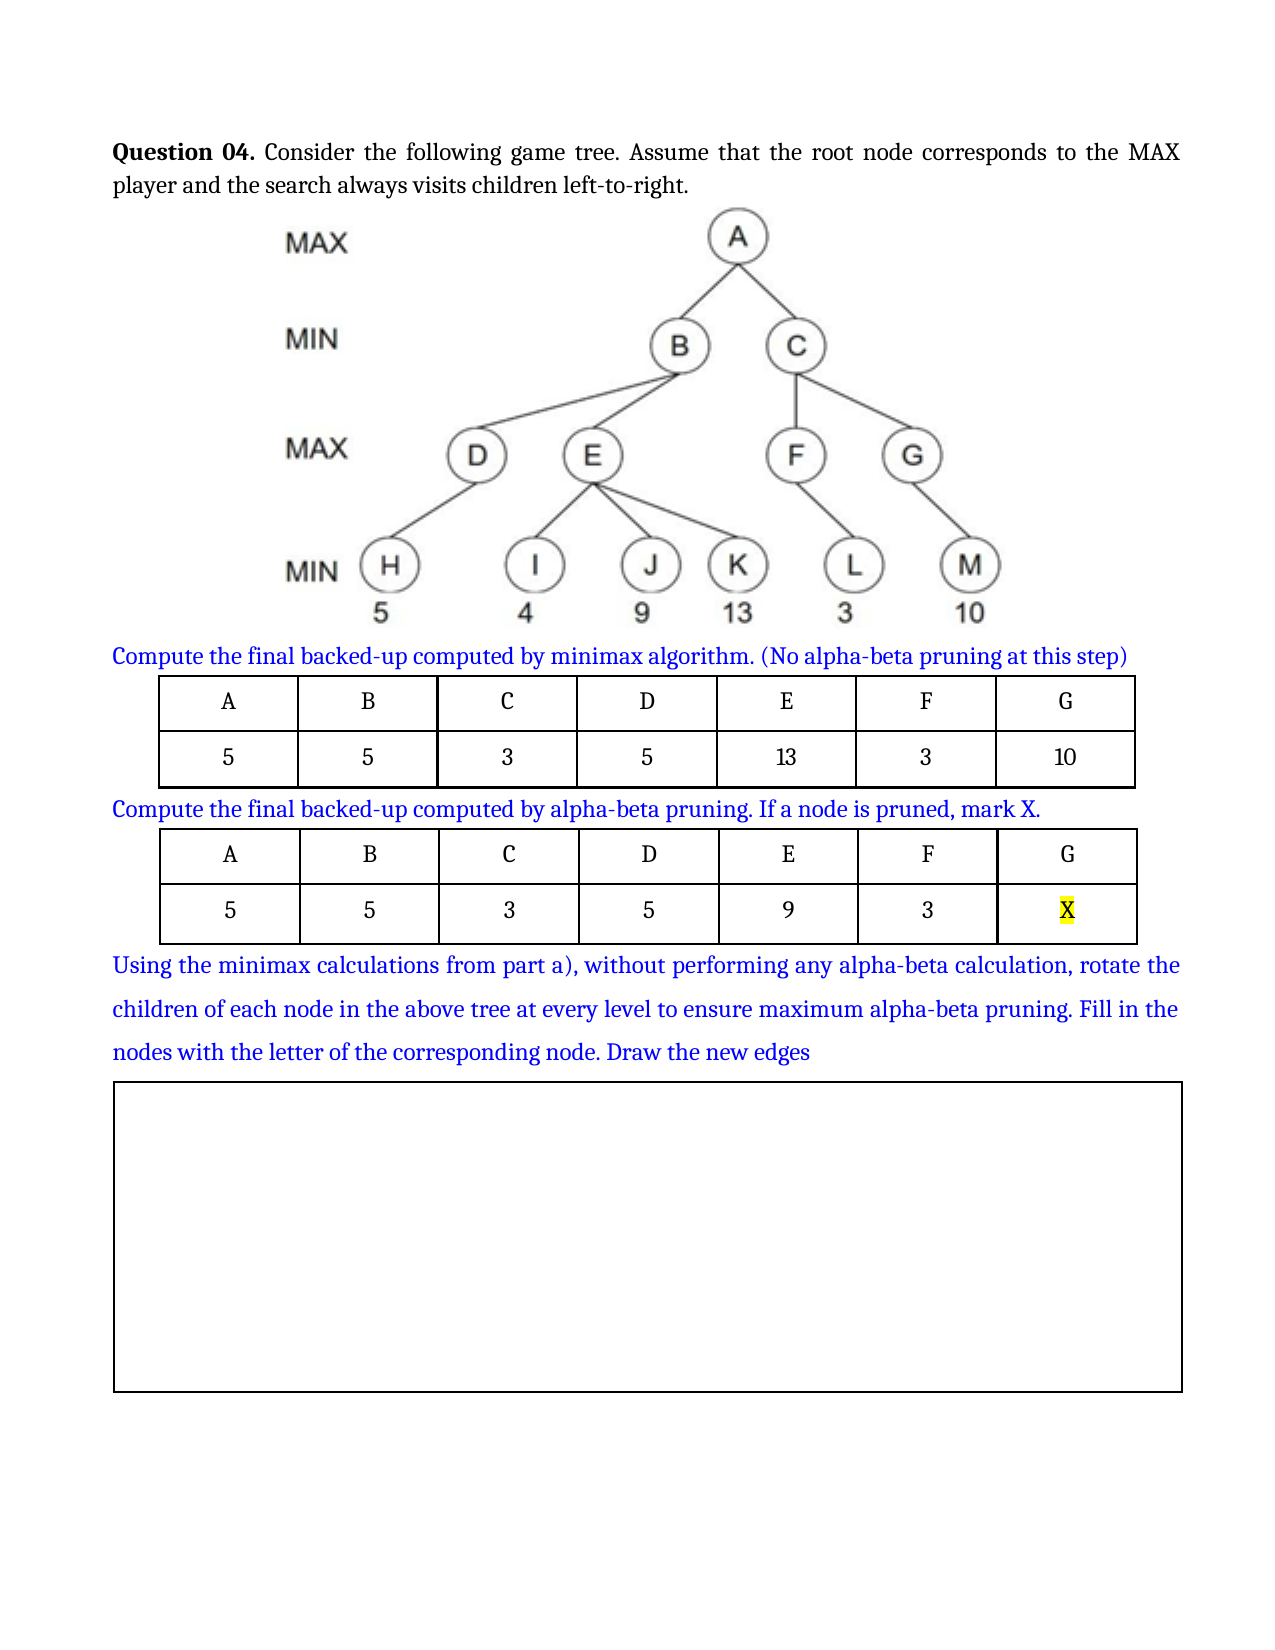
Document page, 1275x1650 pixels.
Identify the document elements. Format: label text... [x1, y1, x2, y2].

table_header B [299, 677, 436, 730]
table_cell 5 [299, 732, 436, 786]
text Question 04. Consider the following game tree. Assume that the root node corresponds to the MAX player and the search always visits children left-to-right. [112, 138, 1181, 200]
table_header [115, 1083, 1181, 1391]
table_header B [301, 830, 438, 883]
table_header D [580, 830, 718, 883]
table_cell 5 [301, 885, 438, 943]
table_header A [161, 830, 299, 883]
table_cell 9 [720, 885, 857, 943]
table_header D [578, 677, 716, 730]
table_cell 5 [161, 885, 299, 943]
table_header C [440, 830, 578, 883]
table_header E [720, 830, 857, 883]
table_cell 5 [578, 732, 716, 786]
table_cell X [999, 885, 1136, 943]
table_cell 5 [580, 885, 718, 943]
picture [284, 204, 1010, 632]
table_cell 13 [718, 732, 855, 786]
table_header A [160, 677, 297, 730]
table_header F [857, 677, 995, 730]
table_cell 5 [160, 732, 297, 786]
table_header C [439, 677, 576, 730]
text Using the minimax calculations from part a), without performing any alpha-beta calculation, rotate the children of each node in the above tree at every level to ensure maximum alpha-beta pruning. Fill in the nodes with the letter of the corresponding node. Draw the new edges [112, 951, 1181, 1066]
table_cell 3 [859, 885, 996, 943]
table_cell 3 [857, 732, 995, 786]
text Compute the final backed-up computed by minimax algorithm. (No alpha-beta pruning at this step) [112, 642, 1181, 670]
table_cell 3 [440, 885, 578, 943]
table_cell 3 [439, 732, 576, 786]
table_header F [859, 830, 996, 883]
table_header G [999, 830, 1136, 883]
table_header G [997, 677, 1134, 730]
table_cell 10 [997, 732, 1134, 786]
text Compute the final backed-up computed by alpha-beta pruning. If a node is pruned, mark X. [112, 795, 1181, 823]
table_header E [718, 677, 855, 730]
